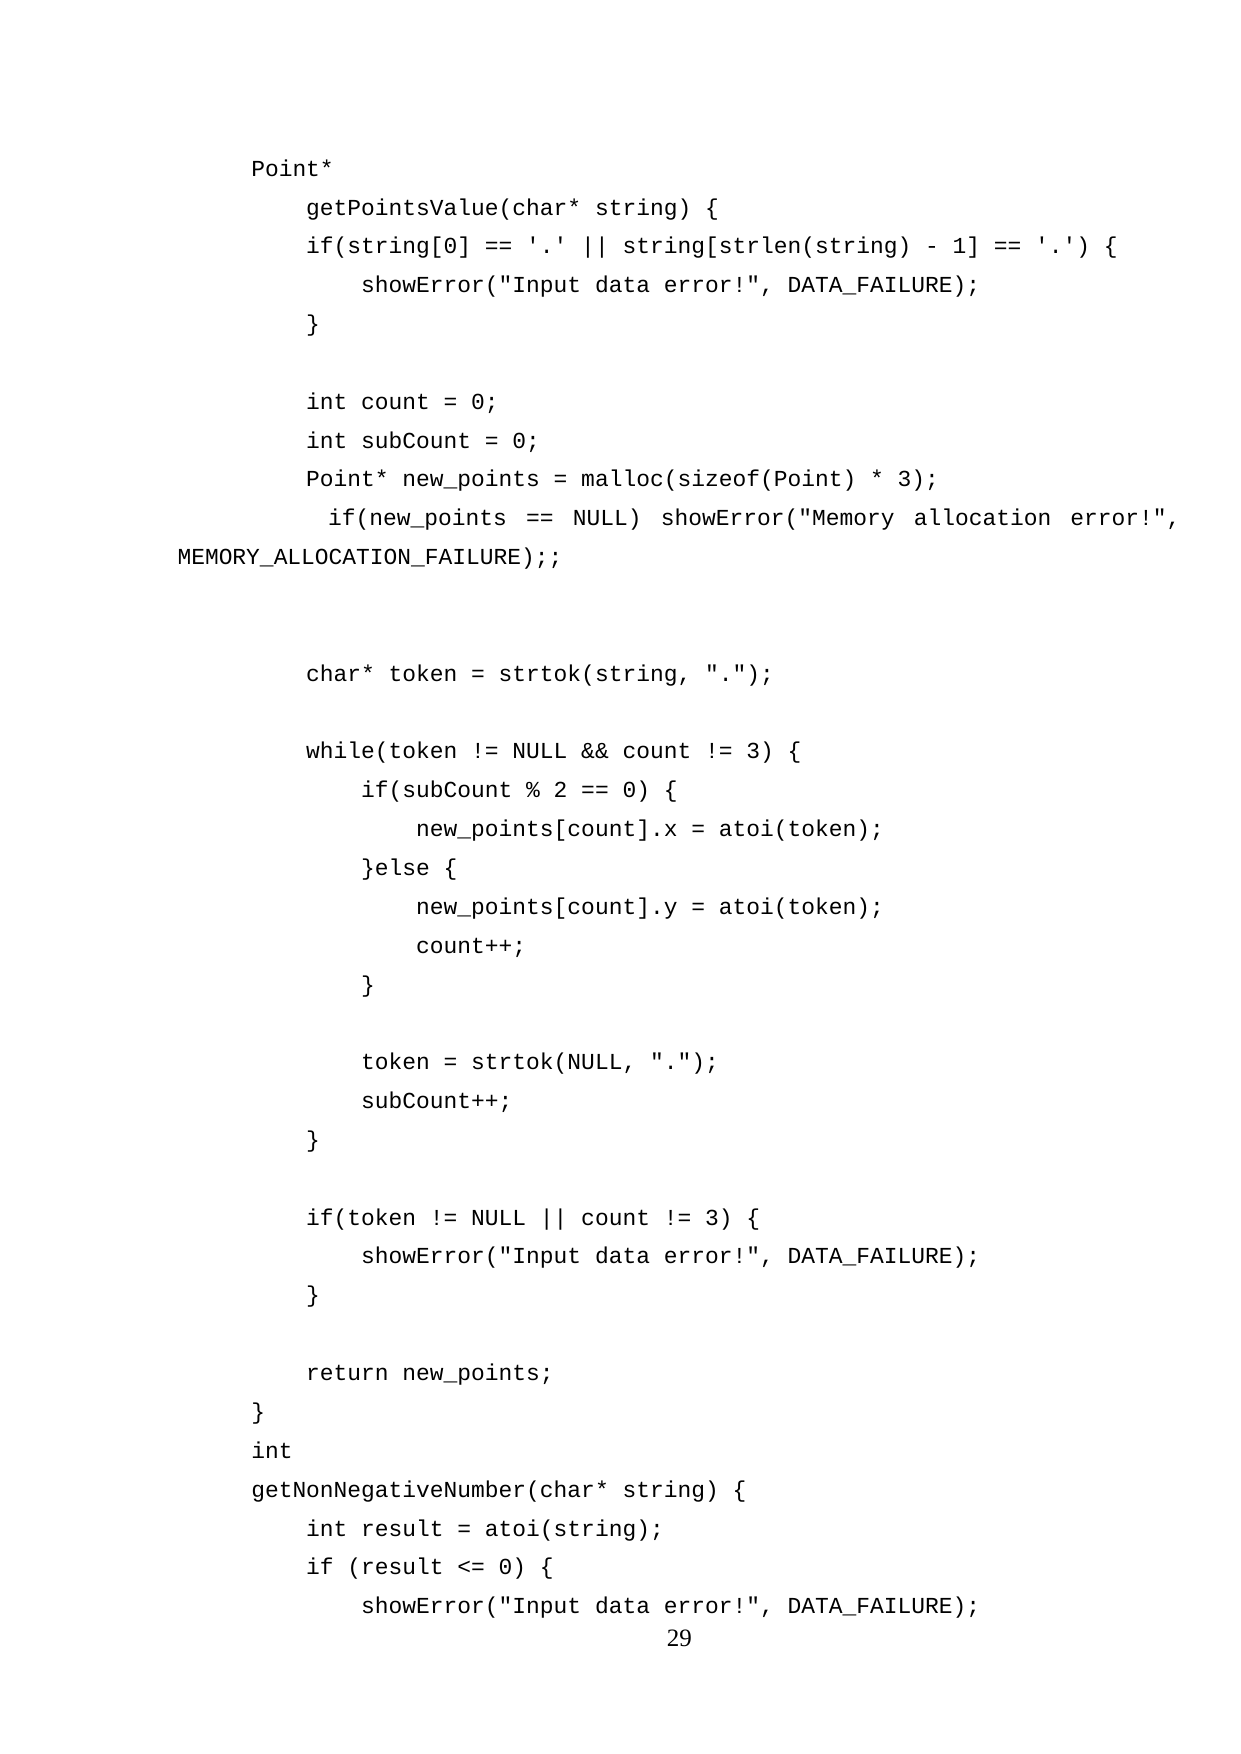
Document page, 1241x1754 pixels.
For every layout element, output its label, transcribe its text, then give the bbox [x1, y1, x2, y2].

text int count = 0; [177, 390, 1181, 416]
text showError("Input data error!", DATA_FAILURE); [177, 1594, 1181, 1621]
text return new_points; [177, 1361, 1181, 1387]
text } [177, 312, 1181, 338]
text if(subCount % 2 == 0) { [177, 779, 1181, 804]
text showError("Input data error!", DATA_FAILURE); [177, 1245, 1181, 1271]
text new_points[count].x = atoi(token); [177, 817, 1181, 843]
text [177, 273, 1181, 299]
text char* token = strtok(string, "."); [177, 662, 1181, 688]
text getPointsValue(char* string) { [177, 196, 1181, 222]
text } [177, 1400, 1181, 1426]
text }else { [177, 856, 1181, 882]
text } [177, 1284, 1181, 1310]
text if (result <= 0) { [177, 1556, 1181, 1582]
text getNonNegativeNumber(char* string) { [177, 1478, 1181, 1504]
text } [177, 973, 1181, 999]
text int result = atoi(string); [177, 1517, 1181, 1543]
text Point* [177, 157, 1181, 183]
text if(token != NULL || count != 3) { [177, 1206, 1181, 1232]
text subCount++; [177, 1089, 1181, 1115]
text } [177, 1128, 1181, 1154]
text Point* new_points = malloc(sizeof(Point) * 3); [177, 468, 1181, 494]
text int subCount = 0; [177, 429, 1181, 455]
text int [177, 1439, 1181, 1465]
text count++; [177, 934, 1181, 960]
text token = strtok(NULL, "."); [177, 1051, 1181, 1077]
text if(string[0] == '.' || string[strlen(string) - 1] == '.') { [177, 235, 1181, 261]
text if(new_points == NULL) showError("Memory allocation error!", MEMORY_ALLOCATION_FAILURE);; [177, 507, 1181, 571]
text new_points[count].y = atoi(token); [177, 895, 1181, 921]
text while(token != NULL && count != 3) { [177, 740, 1181, 766]
